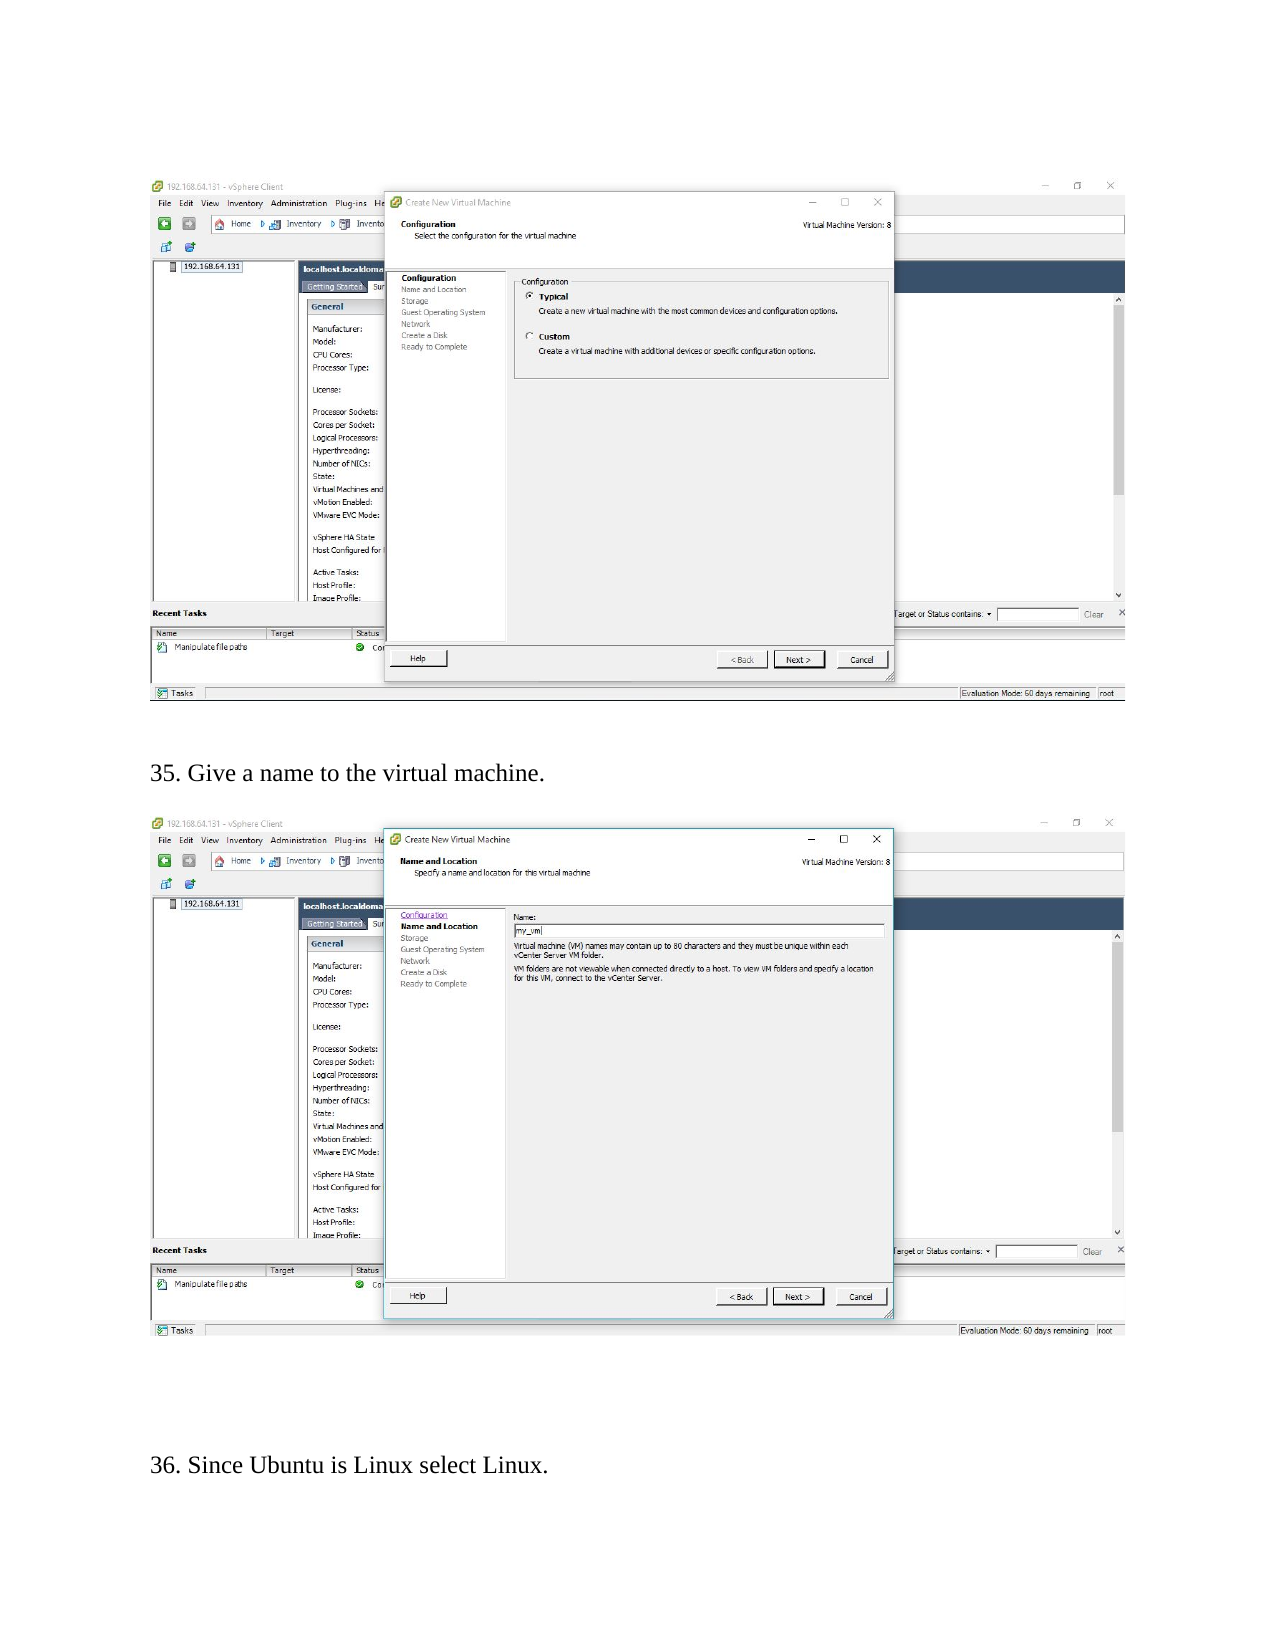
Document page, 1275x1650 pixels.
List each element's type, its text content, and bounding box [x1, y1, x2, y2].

picture [150, 178, 1125, 701]
picture [150, 816, 1125, 1336]
text 36. Since Ubuntu is Linux select Linux. [150, 1450, 1125, 1479]
text 35. Give a name to the virtual machine. [150, 758, 1125, 787]
